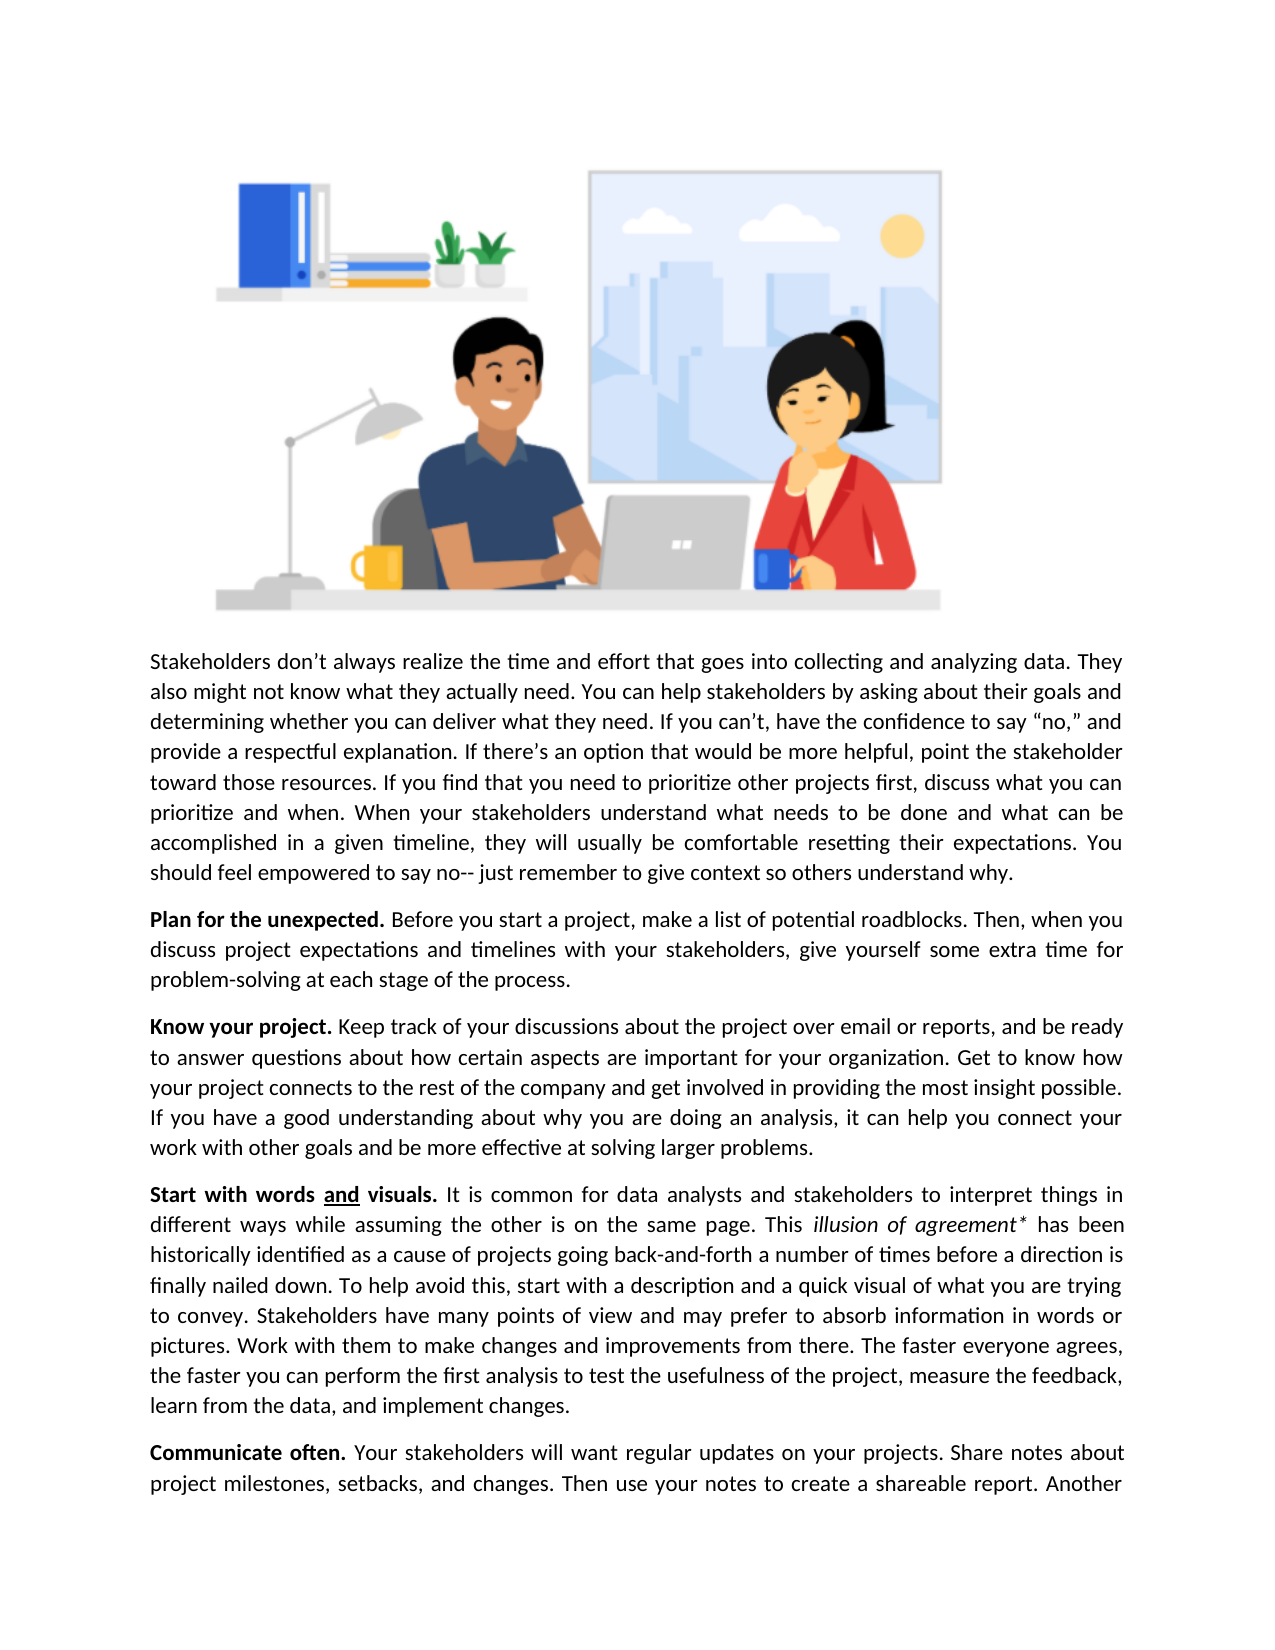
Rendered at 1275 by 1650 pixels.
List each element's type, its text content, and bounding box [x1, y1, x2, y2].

text Start with words and visuals. It is common for data analysts and stakeholders to interpret things in different ways while assuming the other is on the same page. This illusion of agreement* has been historically identified as a cause of projects going back-and-forth a number of times before a direction is finally nailed down. To help avoid this, start with a description and a quick visual of what you are trying to convey. Stakeholders have many points of view and may prefer to absorb information in words or pictures. Work with them to make changes and improvements from there. The faster everyone agrees, the faster you can perform the first analysis to test the usefulness of the project, measure the feedback, learn from the data, and implement changes. [150, 1180, 1125, 1420]
text Plan for the unexpected. Before you start a project, make a list of potential roadblocks. Then, when you discuss project expectations and timelines with your stakeholders, give yourself some extra time for problem-solving at each stage of the process. [150, 905, 1125, 994]
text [150, 1438, 1125, 1497]
picture [150, 150, 1275, 628]
text Know your project. Keep track of your discussions about the project over email or reports, and be ready to answer questions about how certain aspects are important for your organization. Get to know how your project connects to the rest of the company and get involved in providing the most insight possible. If you have a good understanding about why you are doing an analysis, it can help you connect your work with other goals and be more effective at solving larger problems. [150, 1012, 1125, 1161]
text Stakeholders don’t always realize the time and effort that goes into collecting and analyzing data. They also might not know what they actually need. You can help stakeholders by asking about their goals and determining whether you can deliver what they need. If you can’t, have the confidence to say “no,” and provide a respectful explanation. If there’s an option that would be more helpful, point the stakeholder toward those resources. If you find that you need to prioritize other projects first, discuss what you can prioritize and when. When your stakeholders understand what needs to be done and what can be accomplished in a given timeline, they will usually be comfortable resetting their expectations. You should feel empowered to say no-- just remember to give context so others understand why. [150, 647, 1125, 886]
